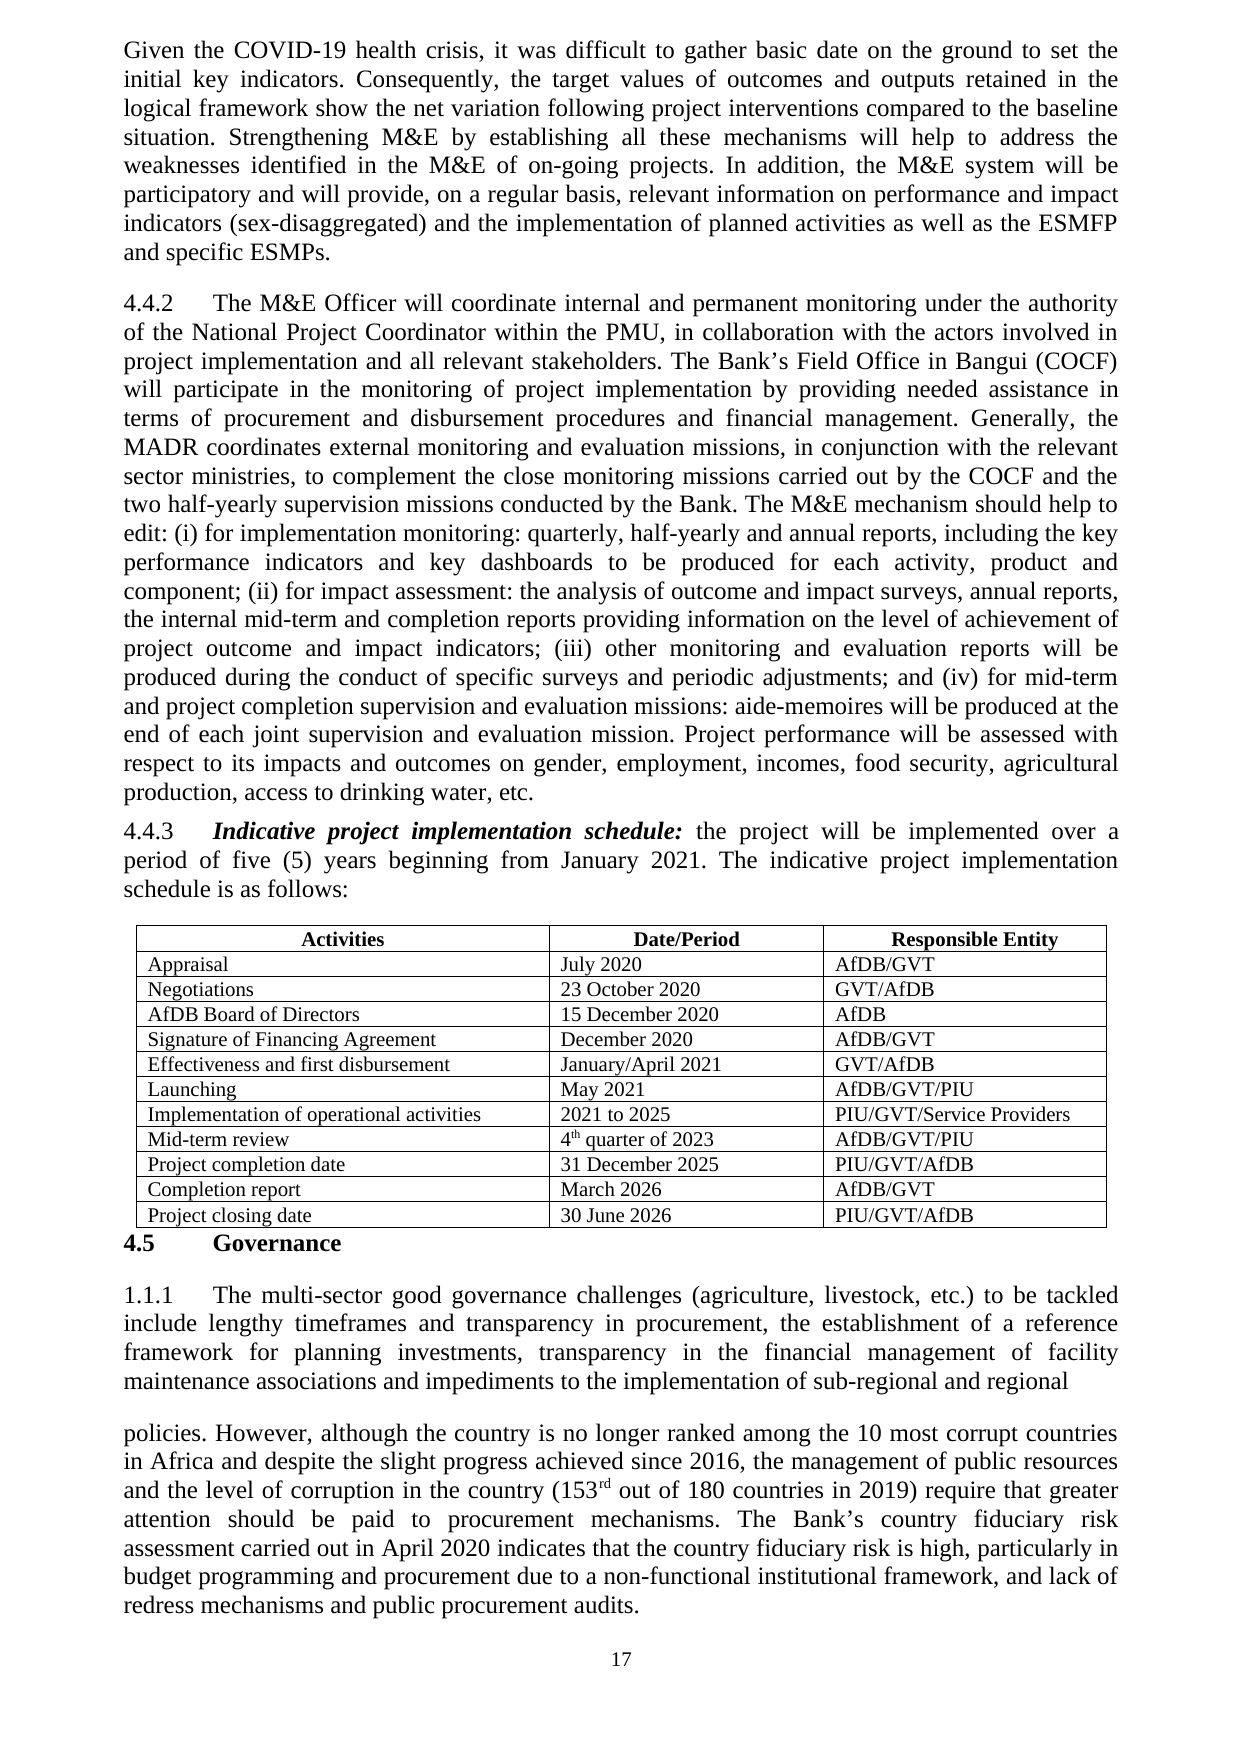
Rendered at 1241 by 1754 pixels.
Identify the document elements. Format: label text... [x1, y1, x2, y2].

table_cell Project completion date [137, 1152, 549, 1176]
text policies. However, although the country is no longer ranked among the 10 most corrupt countries in Africa and despite the slight progress achieved since 2016, the management of public resources and the level of corruption in the country (153rd out of 180 countries in 2019) require that greater attention should be paid to procurement mechanisms. The Bank’s country fiduciary risk assessment carried out in April 2020 indicates that the country fiduciary risk is high, particularly in budget programming and procurement due to a non-functional institutional framework, and lack of redress mechanisms and public procurement audits. [123, 1418, 1119, 1619]
table_cell AfDB/GVT [824, 1177, 1106, 1201]
table_cell PIU/GVT/AfDB [824, 1152, 1106, 1176]
table_cell Implementation of operational activities [137, 1102, 549, 1126]
table_cell Effectiveness and first disbursement [137, 1052, 549, 1076]
table_cell Appraisal [137, 952, 549, 976]
table_cell AfDB Board of Directors [137, 1002, 549, 1026]
table_cell 23 October 2020 [550, 977, 823, 1001]
table_cell 30 June 2026 [550, 1202, 823, 1227]
table_cell 15 December 2020 [550, 1002, 823, 1026]
table_cell March 2026 [550, 1177, 823, 1201]
table_cell GVT/AfDB [824, 1052, 1106, 1076]
table_header Responsible Entity [824, 926, 1106, 951]
table_header Activities [137, 926, 549, 951]
table_cell Negotiations [137, 977, 549, 1001]
table_cell GVT/AfDB [824, 977, 1106, 1001]
table_cell AfDB/GVT [824, 1027, 1106, 1051]
table_header Date/Period [550, 926, 823, 951]
table_cell May 2021 [550, 1077, 823, 1101]
table_cell Completion report [137, 1177, 549, 1201]
table_cell AfDB/GVT [824, 952, 1106, 976]
table_cell AfDB [824, 1002, 1106, 1026]
table_cell Launching [137, 1077, 549, 1101]
table_cell December 2020 [550, 1027, 823, 1051]
table_cell Project closing date [137, 1202, 549, 1227]
table_cell 4th quarter of 2023 [550, 1127, 823, 1151]
list The M&E Officer will coordinate internal and permanent monitoring under the authority of the National Project Coordinator within the PMU, in collaboration with the actors involved in project implementation and all relevant stakeholders. The Bank’s Field Office in Bangui (COCF) will participate in the monitoring of project implementation by providing needed assistance in terms of procurement and disbursement procedures and financial management. Generally, the MADR coordinates external monitoring and evaluation missions, in conjunction with the relevant sector ministries, to complement the close monitoring missions carried out by the COCF and the two half-yearly supervision missions conducted by the Bank. The M&E mechanism should help to edit: (i) for implementation monitoring: quarterly, half-yearly and annual reports, including the key performance indicators and key dashboards to be produced for each activity, product and component; (ii) for impact assessment: the analysis of outcome and impact surveys, annual reports, the internal mid-term and completion reports providing information on the level of achievement of project outcome and impact indicators; (iii) other monitoring and evaluation reports will be produced during the conduct of specific surveys and periodic adjustments; and (iv) for mid-term and project completion supervision and evaluation missions: aide-memoires will be produced at the end of each joint supervision and evaluation mission. Project performance will be assessed with respect to its impacts and outcomes on gender, employment, incomes, food security, agricultural production, access to drinking water, etc. [123, 288, 1119, 806]
table_cell 2021 to 2025 [550, 1102, 823, 1126]
table_cell PIU/GVT/Service Providers [824, 1102, 1106, 1126]
table_cell AfDB/GVT/PIU [824, 1127, 1106, 1151]
table_cell January/April 2021 [550, 1052, 823, 1076]
list The multi-sector good governance challenges (agriculture, livestock, etc.) to be tackled include lengthy timeframes and transparency in procurement, the establishment of a reference framework for planning investments, transparency in the financial management of facility maintenance associations and impediments to the implementation of sub-regional and regional [123, 1280, 1119, 1395]
table_cell July 2020 [550, 952, 823, 976]
table_cell Mid-term review [137, 1127, 549, 1151]
table_cell PIU/GVT/AfDB [824, 1202, 1106, 1227]
table_cell 31 December 2025 [550, 1152, 823, 1176]
table_cell Signature of Financing Agreement [137, 1027, 549, 1051]
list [123, 35, 1119, 265]
list Indicative project implementation schedule: the project will be implemented over a period of five (5) years beginning from January 2021. The indicative project implementation schedule is as follows: [123, 816, 1119, 902]
text 4.5 Governance [123, 1228, 1119, 1257]
table_cell AfDB/GVT/PIU [824, 1077, 1106, 1101]
